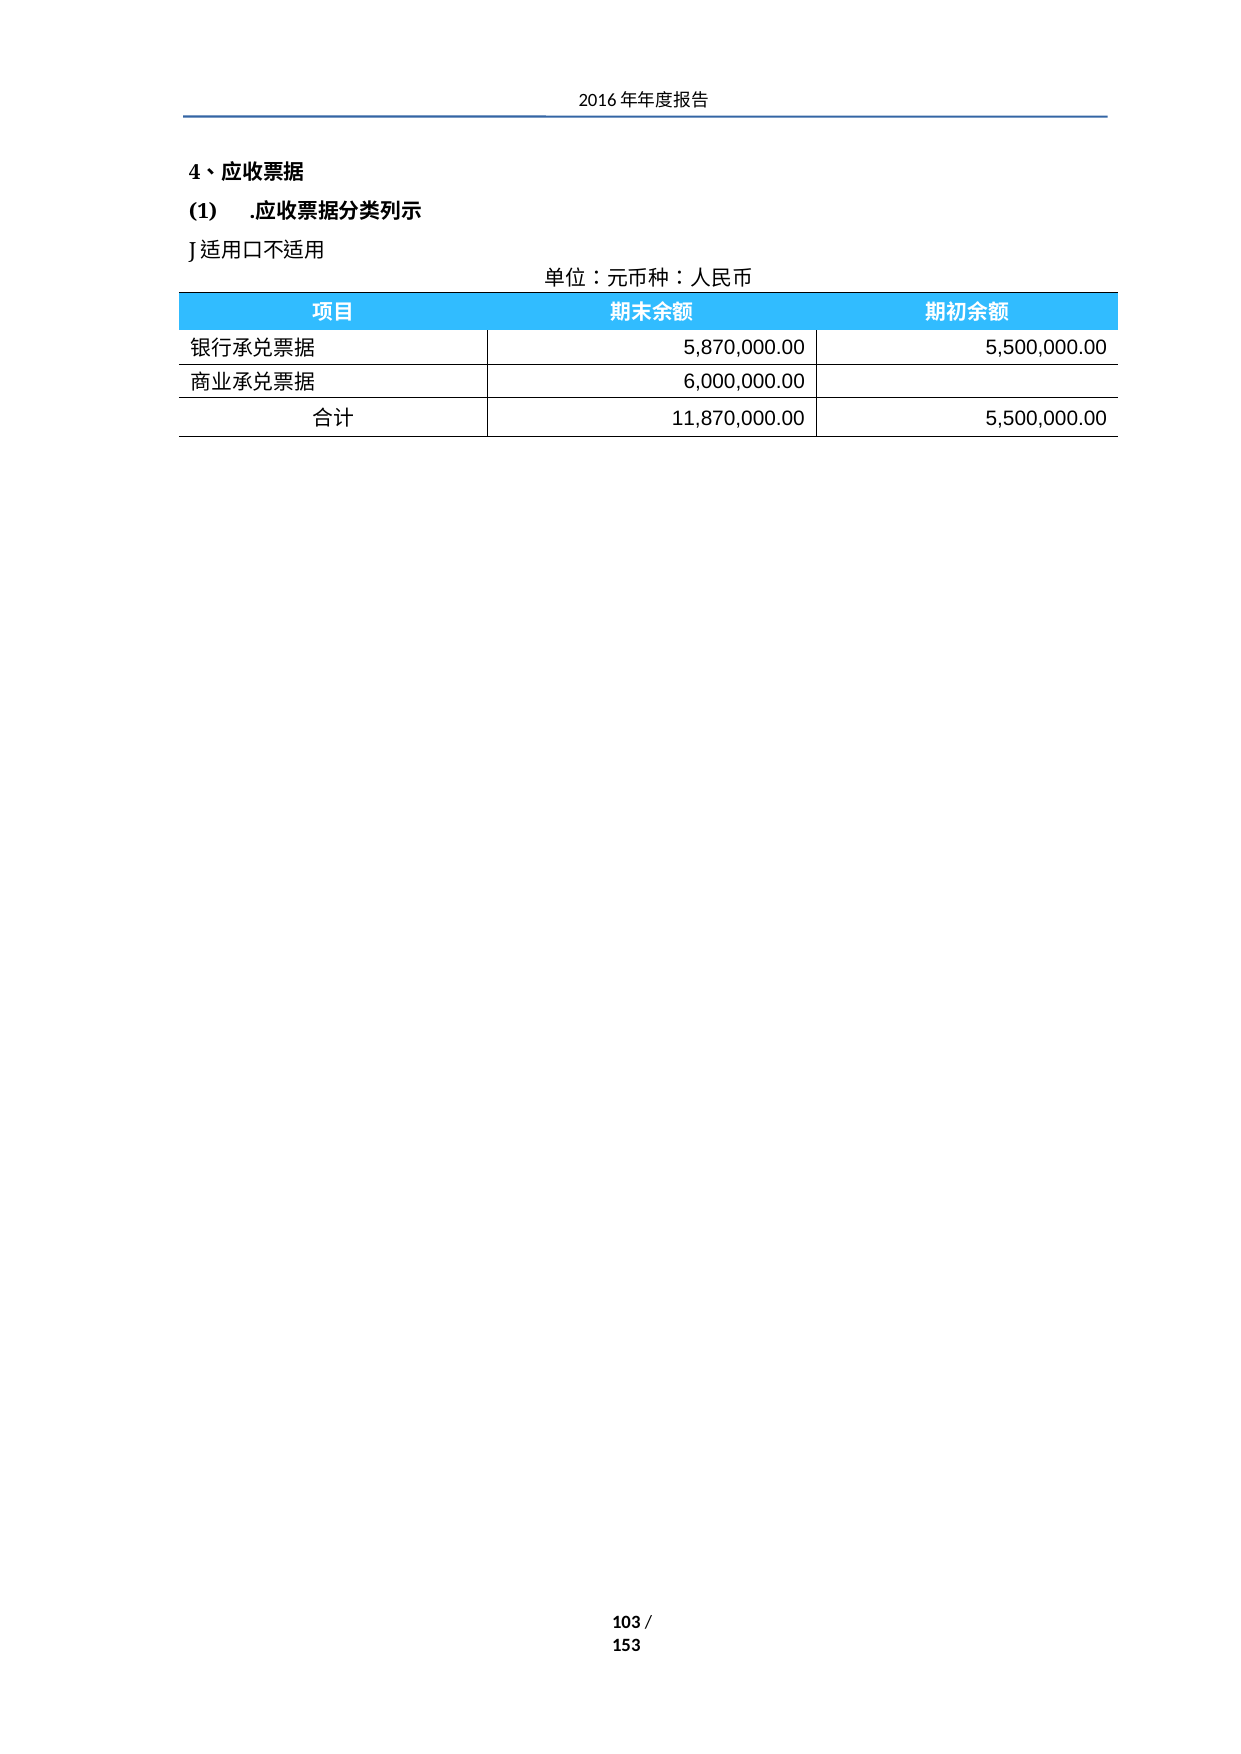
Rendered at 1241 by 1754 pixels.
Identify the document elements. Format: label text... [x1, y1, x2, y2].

text 单位：元币种：人民币 [174, 263, 1123, 292]
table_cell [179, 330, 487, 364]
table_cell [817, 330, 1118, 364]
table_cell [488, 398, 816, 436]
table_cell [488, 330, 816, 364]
text 4、应收票据 [174, 157, 1123, 186]
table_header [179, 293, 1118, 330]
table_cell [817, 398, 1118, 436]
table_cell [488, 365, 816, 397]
text J适用口不适用 [174, 235, 1123, 263]
list .应收票据分类列示 [174, 196, 1123, 224]
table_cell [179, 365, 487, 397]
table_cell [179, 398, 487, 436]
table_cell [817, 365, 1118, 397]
